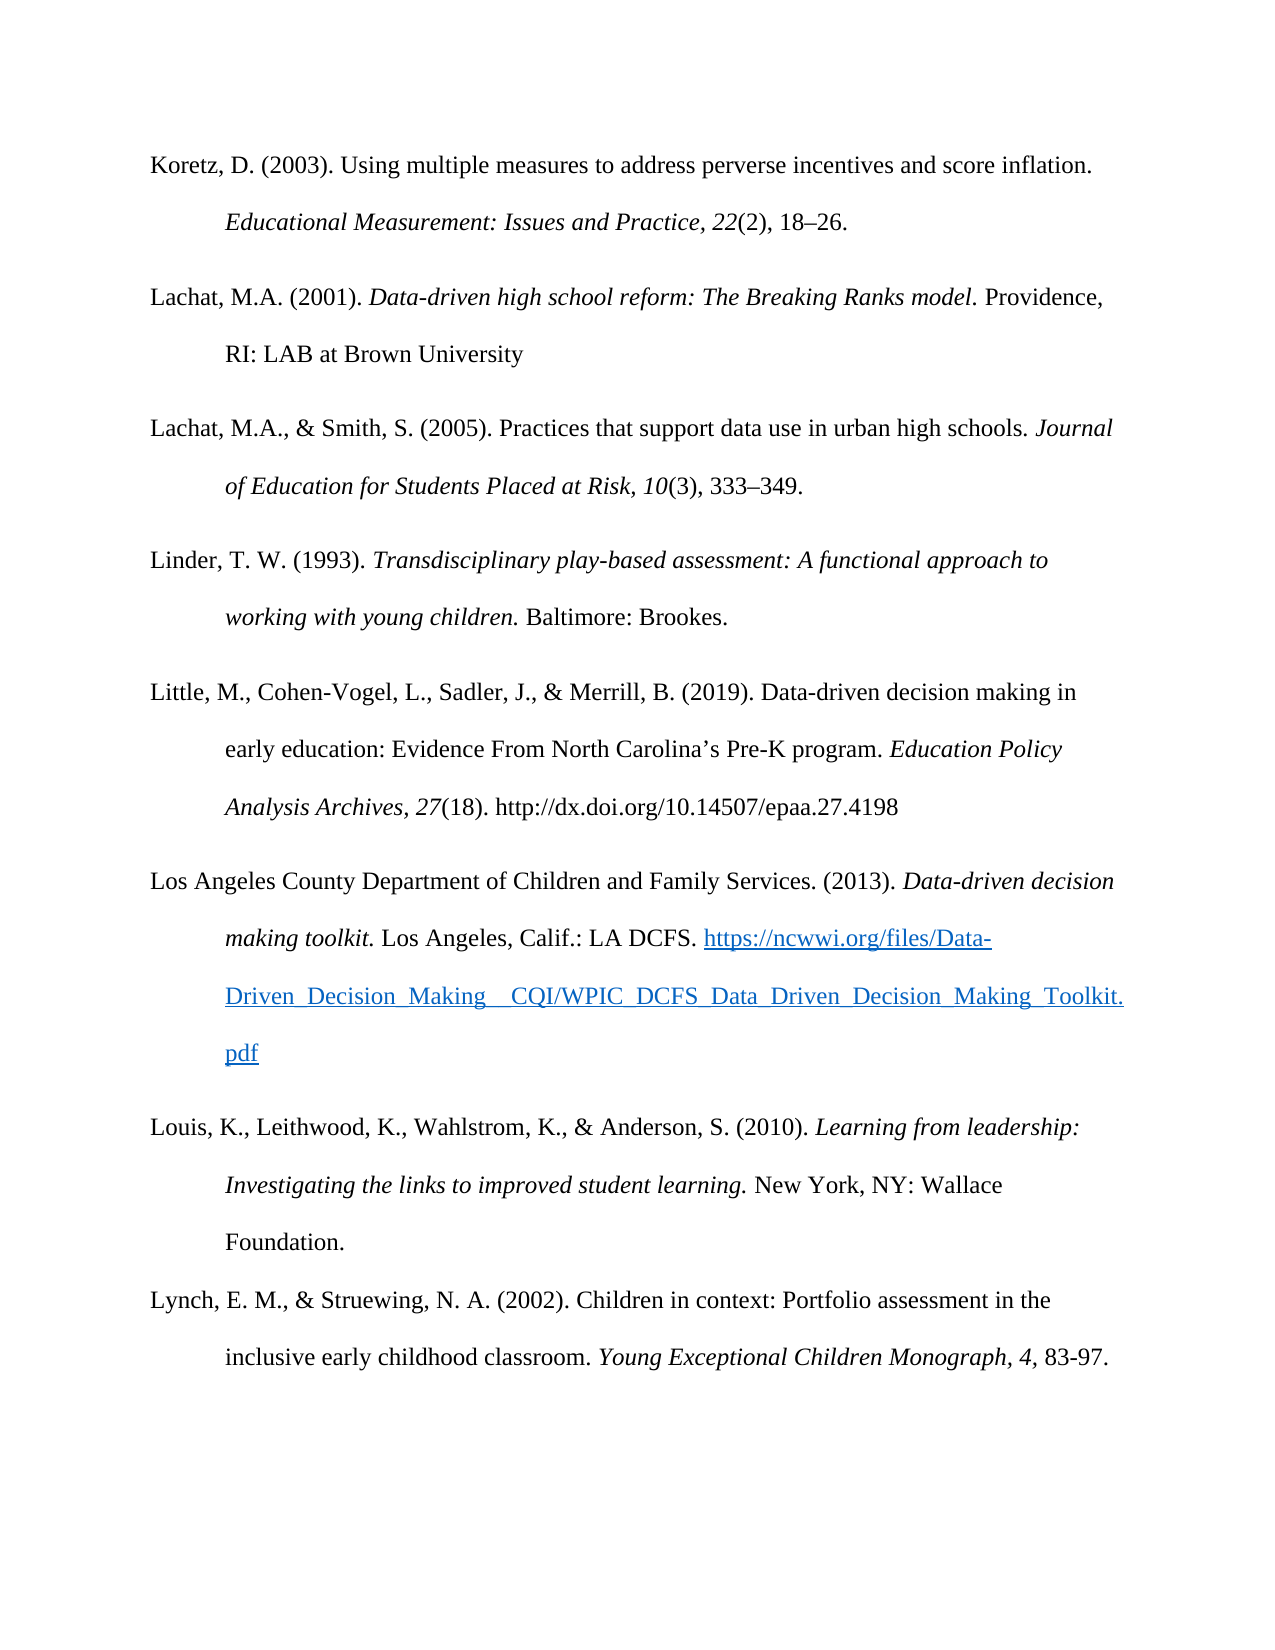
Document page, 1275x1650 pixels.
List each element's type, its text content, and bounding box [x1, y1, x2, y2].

text Lynch, E. M., & Struewing, N. A. (2002). Children in context: Portfolio assessment in the inclusive early childhood classroom. Young Exceptional Children Monograph, 4, 83-97. [150, 1285, 1125, 1371]
text Koretz, D. (2003). Using multiple measures to address perverse incentives and score inflation. Educational Measurement: Issues and Practice, 22(2), 18–26. [150, 150, 1125, 236]
text Los Angeles County Department of Children and Family Services. (2013). Data-driven decision making toolkit. Los Angeles, Calif.: LA DCFS. https://ncwwi.org/files/Data-Driven_Decision_Making__CQI/WPIC_DCFS_Data_Driven_Decision_Making_Toolkit.pdf [150, 866, 1125, 1067]
text Little, M., Cohen-Vogel, L., Sadler, J., & Merrill, B. (2019). Data-driven decision making in early education: Evidence From North Carolina’s Pre-K program. Education Policy Analysis Archives, 27(18). http://dx.doi.org/10.14507/epaa.27.4198 [150, 677, 1125, 820]
text Lachat, M.A. (2001). Data-driven high school reform: The Breaking Ranks model. Providence, RI: LAB at Brown University [150, 282, 1125, 368]
text Linder, T. W. (1993). Transdisciplinary play-based assessment: A functional approach to working with young children. Baltimore: Brookes. [150, 545, 1125, 631]
text Louis, K., Leithwood, K., Wahlstrom, K., & Anderson, S. (2010). Learning from leadership: Investigating the links to improved student learning. New York, NY: Wallace Foundation. [150, 1112, 1125, 1256]
